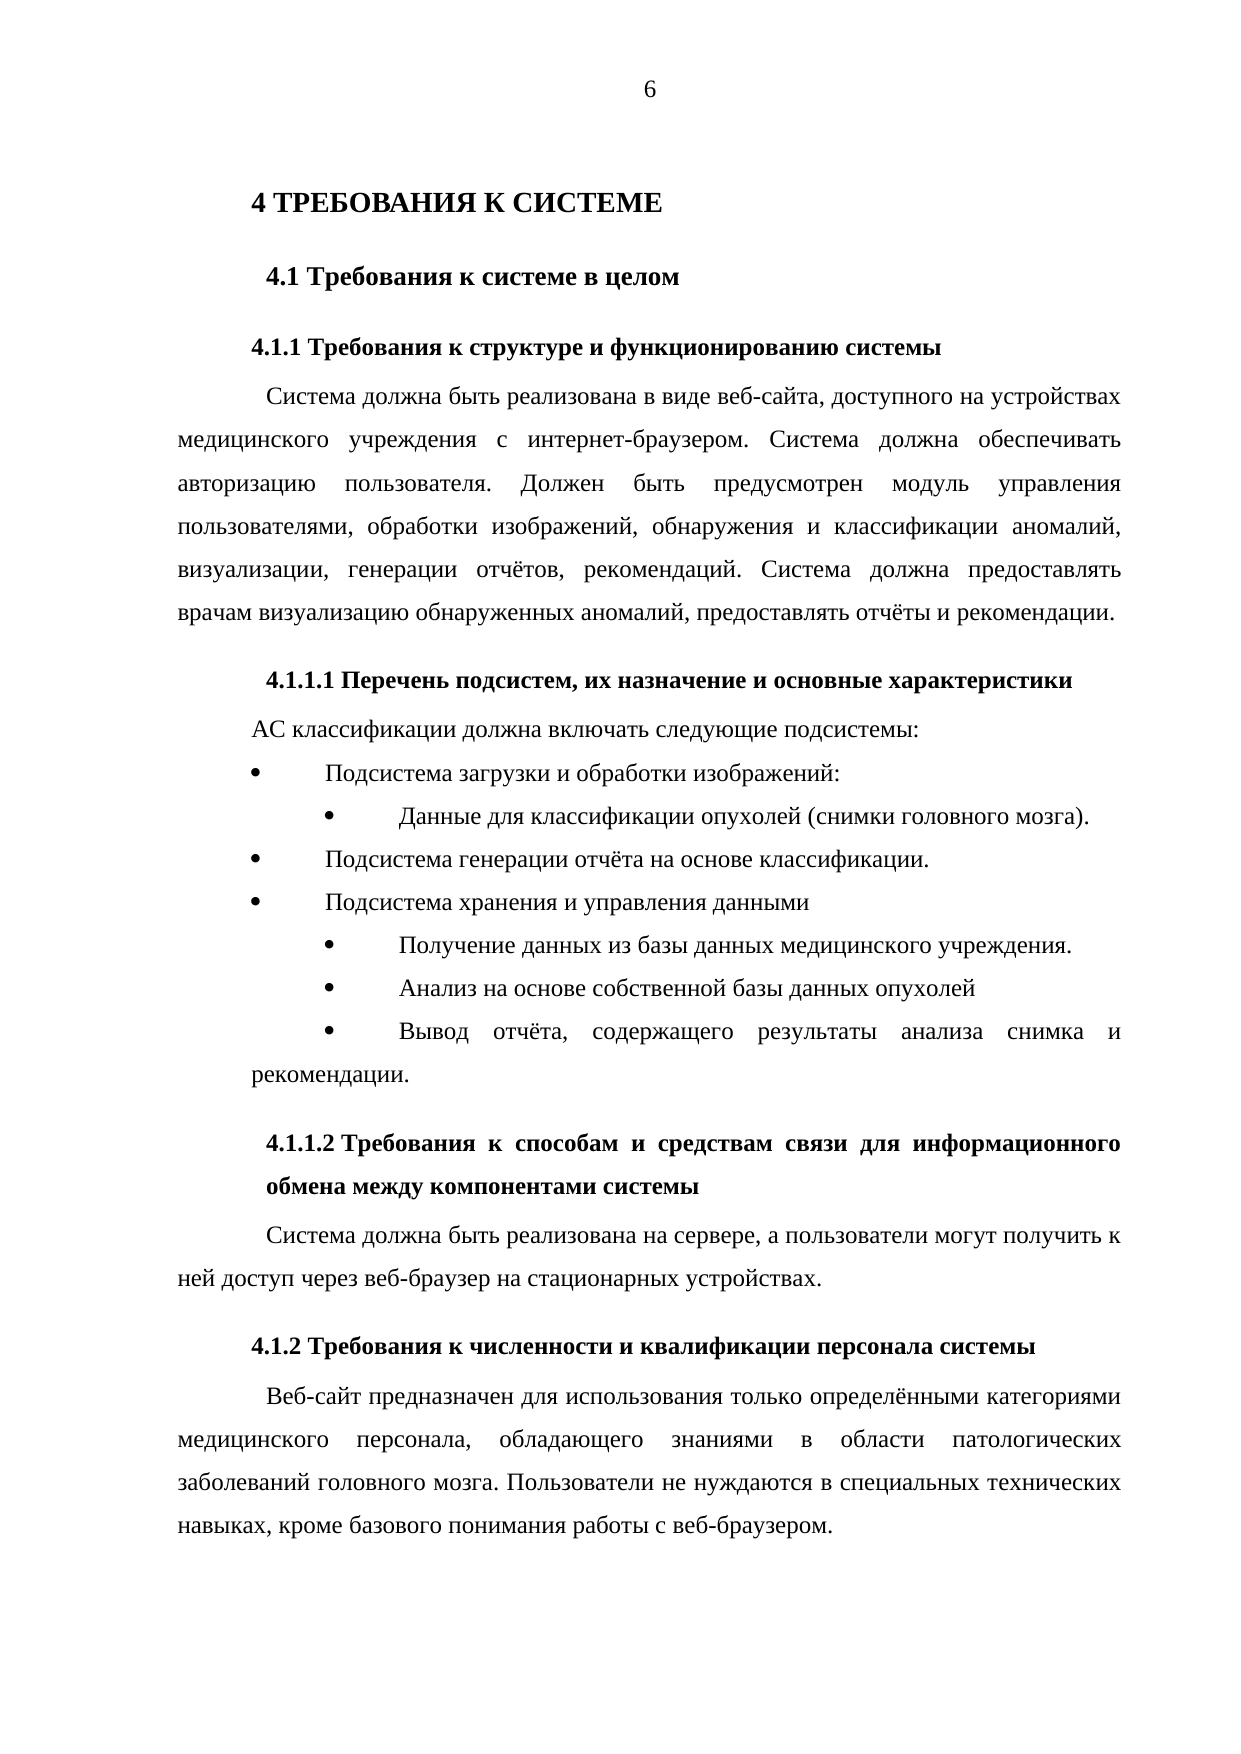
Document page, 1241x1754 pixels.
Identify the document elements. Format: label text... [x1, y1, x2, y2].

text Веб-сайт предназначен для использования только определёнными категориями медицинского персонала, обладающего знаниями в области патологических заболеваний головного мозга. Пользователи не нуждаются в специальных технических навыках, кроме базового понимания работы с веб-браузером. [177, 1381, 1122, 1539]
text АС классификации должна включать следующие подсистемы: [177, 714, 1122, 743]
list Анализ на основе собственной базы данных опухолей [251, 973, 1122, 1002]
subtitle Требования к численности и квалификации персонала системы [177, 1331, 1122, 1360]
list Подсистема загрузки и обработки изображений: [177, 758, 1122, 786]
text Система должна быть реализована на сервере, а пользователи могут получить к ней доступ через веб-браузер на стационарных устройствах. [177, 1220, 1122, 1292]
subtitle ТРЕБОВАНИЯ К СИСТЕМЕ [177, 185, 1122, 219]
list Подсистема хранения и управления данными [177, 887, 1122, 916]
list Подсистема генерации отчёта на основе классификации. [177, 844, 1122, 873]
list Вывод отчёта, содержащего результаты анализа снимка и рекомендации. [251, 1016, 1122, 1088]
subtitle Перечень подсистем, их назначение и основные характеристики [266, 665, 1122, 694]
subtitle Требования к способам и средствам связи для информационного обмена между компонентами системы [266, 1128, 1122, 1199]
list Получение данных из базы данных медицинского учреждения. [251, 930, 1122, 959]
subtitle Требования к системе в целом [266, 260, 1122, 292]
subtitle Требования к структуре и функционированию системы [177, 332, 1122, 361]
list Данные для классификации опухолей (снимки головного мозга). [251, 801, 1122, 829]
text Система должна быть реализована в виде веб-сайта, доступного на устройствах медицинского учреждения с интернет-браузером. Система должна обеспечивать авторизацию пользователя. Должен быть предусмотрен модуль управления пользователями, обработки изображений, обнаружения и классификации аномалий, визуализации, генерации отчётов, рекомендаций. Система должна предоставлять врачам визуализацию обнаруженных аномалий, предоставлять отчёты и рекомендации. [177, 381, 1122, 626]
